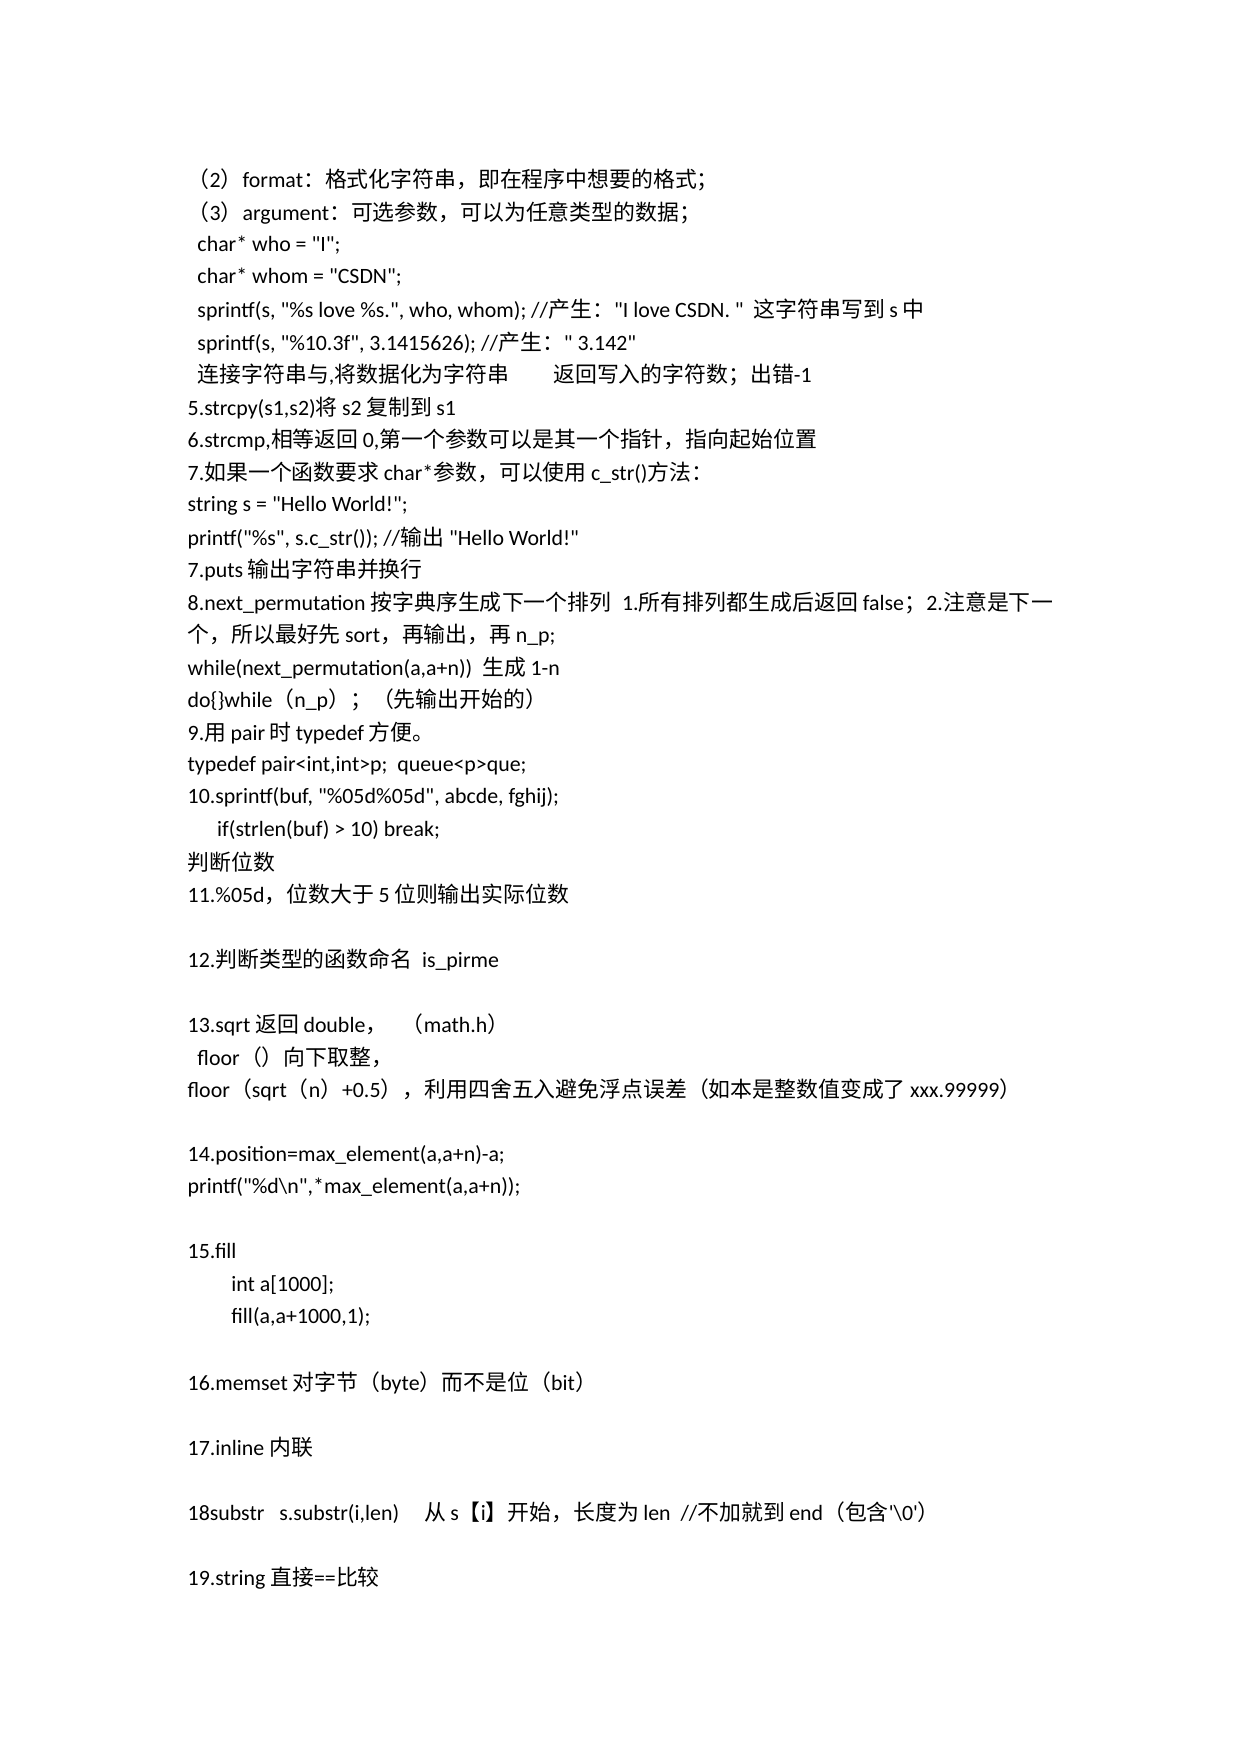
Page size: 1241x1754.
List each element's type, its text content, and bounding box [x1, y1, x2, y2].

list if(strlen(buf) > 10) break; [187, 812, 1053, 844]
list 19.string 直接==比较 [187, 1559, 1053, 1592]
list 15.fill [187, 1234, 1053, 1267]
list fill(a,a+1000,1); [187, 1299, 1053, 1332]
list 16.memset 对字节（byte）而不是位（bit） [187, 1364, 1053, 1397]
list 连接字符串与,将数据化为字符串 返回写入的字符数；出错-1 [187, 357, 1053, 389]
list 17.inline 内联 [187, 1429, 1053, 1462]
list do{}while（n_p）；（先输出开始的） [187, 682, 1053, 714]
list printf("%d\n",*max_element(a,a+n)); [187, 1169, 1053, 1202]
list floor（sqrt（n）+0.5），利用四舍五入避免浮点误差（如本是整数值变成了xxx.99999） [187, 1072, 1053, 1104]
list 7.puts输出字符串并换行 [187, 552, 1053, 584]
list floor（）向下取整， [187, 1039, 1053, 1072]
list int a[1000]; [187, 1267, 1053, 1299]
list 13.sqrt 返回double， （math.h） [187, 1007, 1053, 1039]
list 14.position=max_element(a,a+n)-a; [187, 1137, 1053, 1169]
list char* who = "I"; [187, 227, 1053, 259]
list printf("%s", s.c_str()); //输出 "Hello World!" [187, 519, 1053, 552]
list typedef pair<int,int>p; queue<p>que; [187, 747, 1053, 779]
list （3）argument：可选参数，可以为任意类型的数据； [187, 194, 1053, 227]
list char* whom = "CSDN"; [187, 259, 1053, 292]
list sprintf(s, "%s love %s.", who, whom); //产生："I love CSDN. " 这字符串写到s中 [187, 292, 1053, 324]
list 18substr s.substr(i,len) 从s【i】开始，长度为len //不加就到end（包含'\0'） [187, 1494, 1053, 1527]
list 5.strcpy(s1,s2)将s2复制到s1 [187, 389, 1053, 422]
list 11.%05d，位数大于5位则输出实际位数 [187, 877, 1053, 909]
list sprintf(s, "%10.3f", 3.1415626); //产生：" 3.142" [187, 324, 1053, 357]
list 9.用pair时typedef方便。 [187, 714, 1053, 747]
list 10.sprintf(buf, "%05d%05d", abcde, fghij); [187, 779, 1053, 812]
list 12.判断类型的函数命名 is_pirme [187, 942, 1053, 974]
list 6.strcmp,相等返回0,第一个参数可以是其一个指针，指向起始位置 [187, 422, 1053, 454]
list 7.如果一个函数要求char*参数，可以使用c_str()方法： [187, 454, 1053, 487]
list while(next_permutation(a,a+n)) 生成1-n [187, 649, 1053, 682]
list 8.next_permutation按字典序生成下一个排列 1.所有排列都生成后返回false；2.注意是下一个，所以最好先sort，再输出，再n_p; [187, 584, 1053, 649]
list 判断位数 [187, 844, 1053, 877]
list string s = "Hello World!"; [187, 487, 1053, 519]
list （2）format：格式化字符串，即在程序中想要的格式； [187, 162, 1053, 194]
